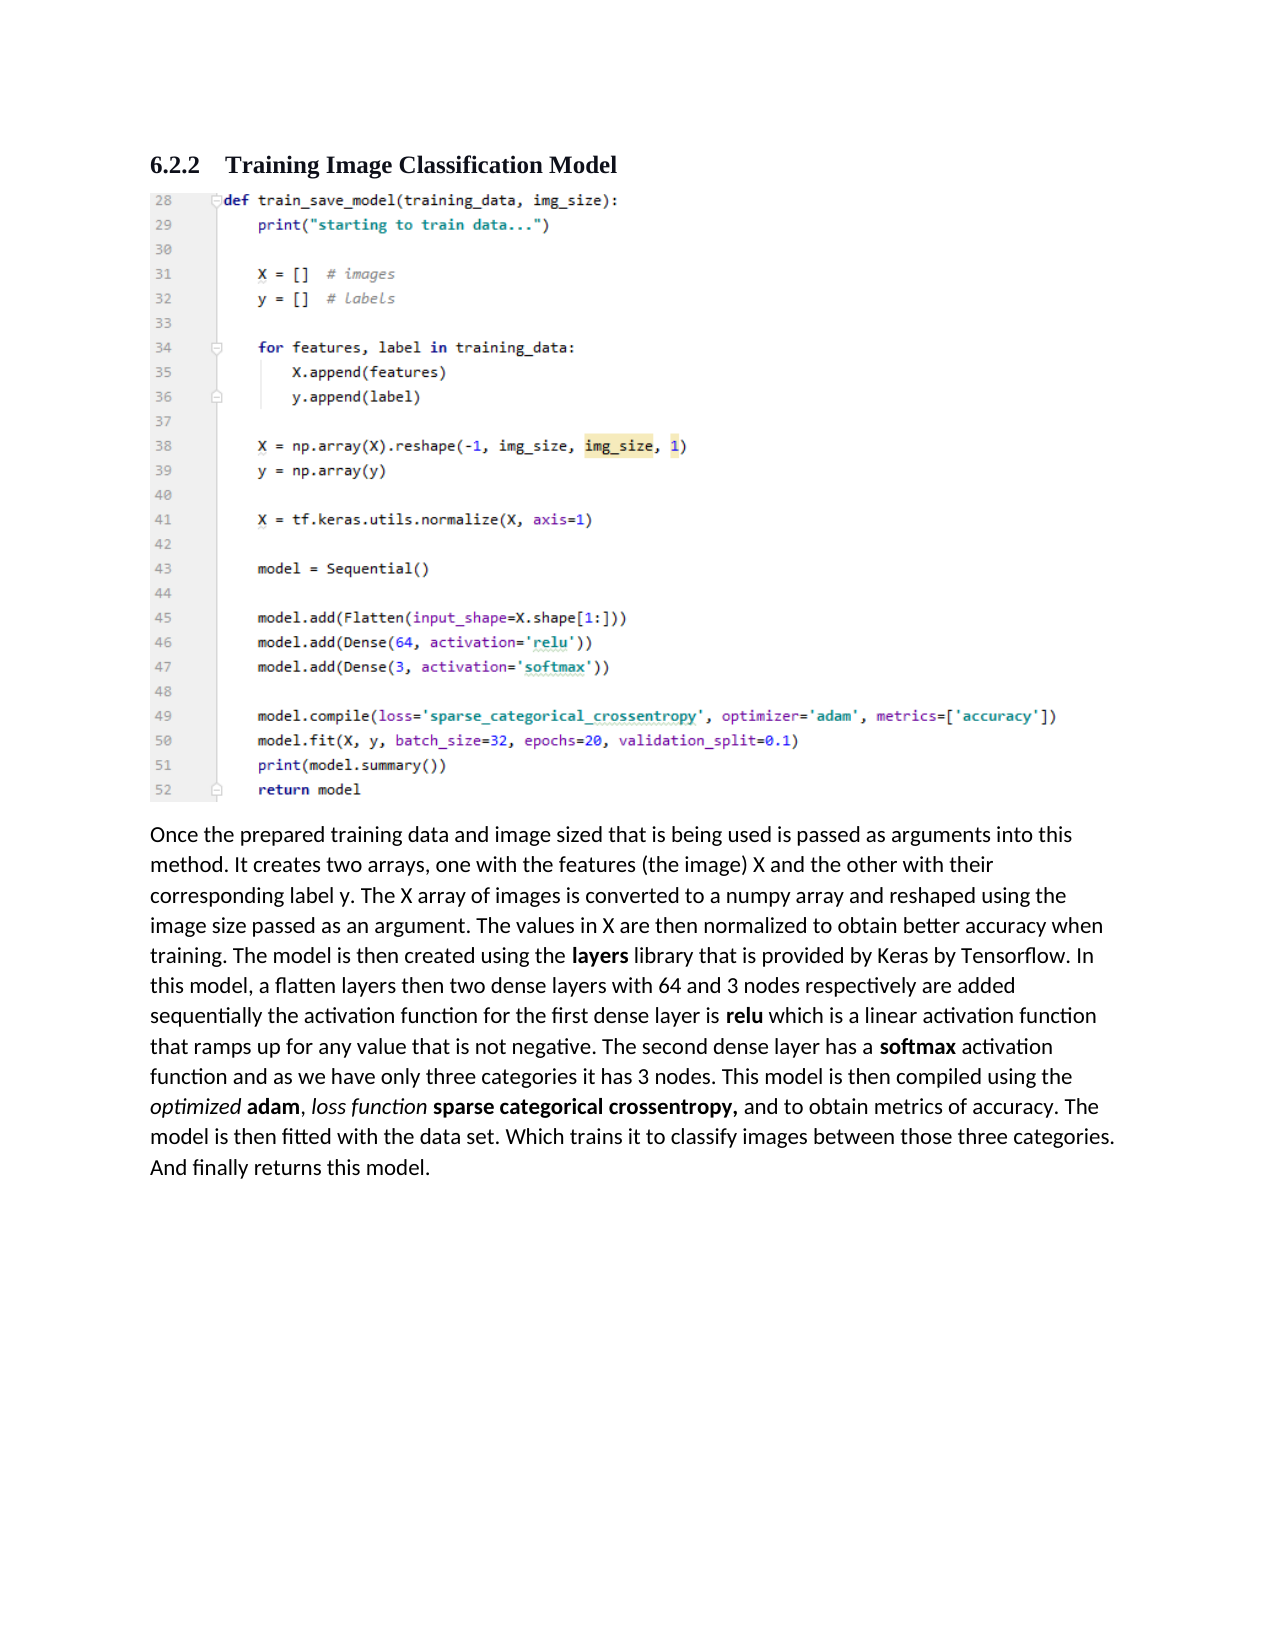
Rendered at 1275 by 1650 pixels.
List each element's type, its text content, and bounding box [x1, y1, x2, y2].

picture [150, 193, 1125, 802]
text Once the prepared training data and image sized that is being used is passed as arguments into this method. It creates two arrays, one with the features (the image) X and the other with their corresponding label y. The X array of images is converted to a numpy array and reshaped using the image size passed as an argument. The values in X are then normalized to obtain better accuracy when training. The model is then created using the layers library that is provided by Keras by Tensorflow. In this model, a flatten layers then two dense layers with 64 and 3 nodes respectively are added sequentially the activation function for the first dense layer is relu which is a linear activation function that ramps up for any value that is not negative. The second dense layer has a softmax activation function and as we have only three categories it has 3 nodes. This model is then compiled using the optimized adam, loss function sparse categorical crossentropy, and to obtain metrics of accuracy. The model is then fitted with the data set. Which trains it to classify images between those three categories. And finally returns this model. [150, 820, 1125, 1181]
subtitle Training Image Classification Model [150, 150, 1125, 179]
